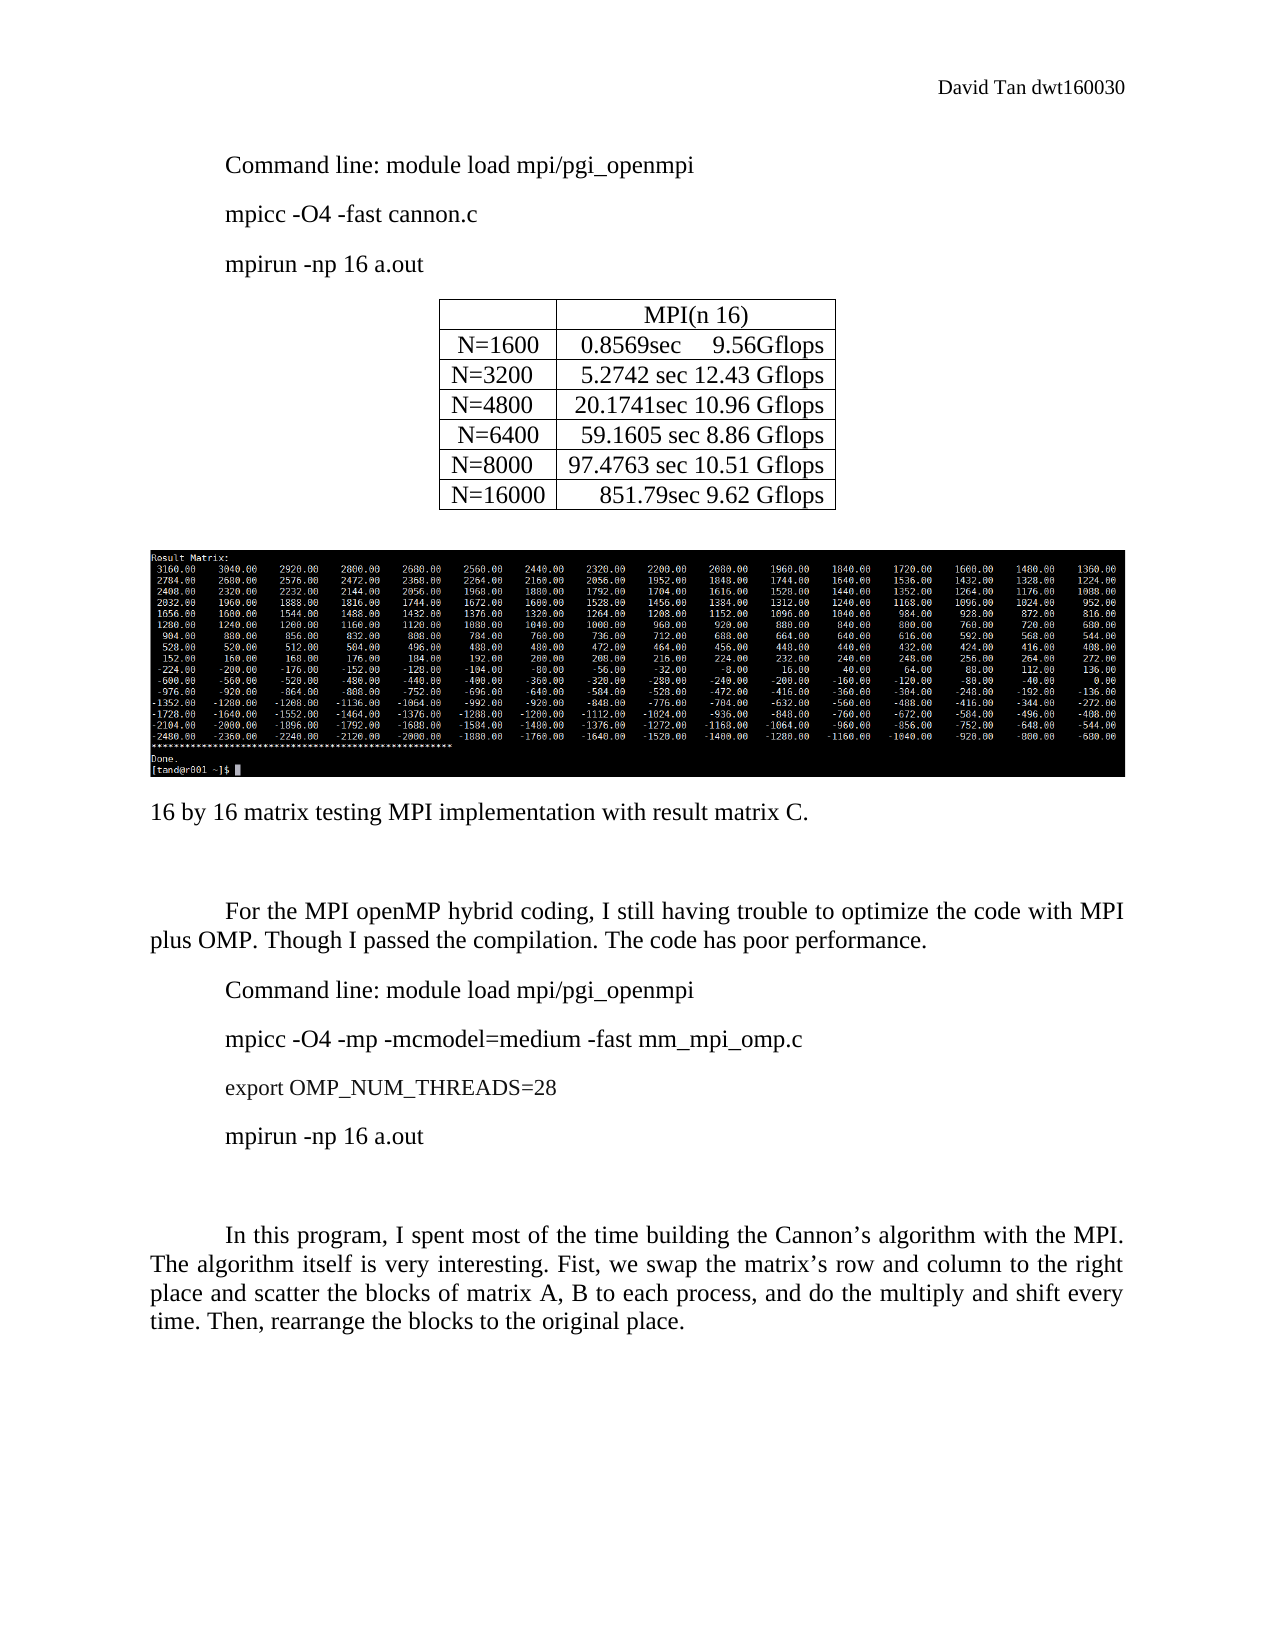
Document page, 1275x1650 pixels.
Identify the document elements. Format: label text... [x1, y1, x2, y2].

table_cell 97.4763 sec 10.51 Gflops [557, 450, 835, 479]
text Command line: module load mpi/pgi_openmpi [150, 975, 1125, 1003]
table_header MPI(n 16) [557, 300, 835, 329]
table_cell N=8000 [440, 450, 556, 479]
picture [150, 550, 1125, 777]
table_cell N=6400 [440, 420, 556, 449]
table_cell N=3200 [440, 360, 556, 389]
table_header [440, 300, 556, 329]
table_cell 851.79sec 9.62 Gflops [557, 480, 835, 509]
text In this program, I spent most of the time building the Cannon’s algorithm with the MPI. The algorithm itself is very interesting. Fist, we swap the matrix’s row and column to the right place and scatter the blocks of matrix A, B to each process, and do the multiply and shift every time. Then, rearrange the blocks to the original place. [150, 1220, 1125, 1335]
table_cell N=16000 [440, 480, 556, 509]
table_cell 20.1741sec 10.96 Gflops [557, 390, 835, 419]
text For the MPI openMP hybrid coding, I still having trouble to optimize the code with MPI plus OMP. Though I passed the compilation. The code has poor performance. [150, 896, 1125, 954]
table_cell N=1600 [440, 330, 556, 359]
text mpicc -O4 -fast cannon.c [150, 199, 1125, 228]
text mpirun -np 16 a.out [150, 249, 1125, 278]
text Command line: module load mpi/pgi_openmpi [150, 150, 1125, 179]
text mpirun -np 16 a.out [150, 1121, 1125, 1150]
text export OMP_NUM_THREADS=28 [150, 1074, 1125, 1100]
table_cell 5.2742 sec 12.43 Gflops [557, 360, 835, 389]
text 16 by 16 matrix testing MPI implementation with result matrix C. [150, 797, 1125, 826]
table_cell N=4800 [440, 390, 556, 419]
table_cell 0.8569sec 9.56Gflops [557, 330, 835, 359]
text mpicc -O4 -mp -mcmodel=medium -fast mm_mpi_omp.c [150, 1024, 1125, 1053]
table_cell 59.1605 sec 8.86 Gflops [557, 420, 835, 449]
